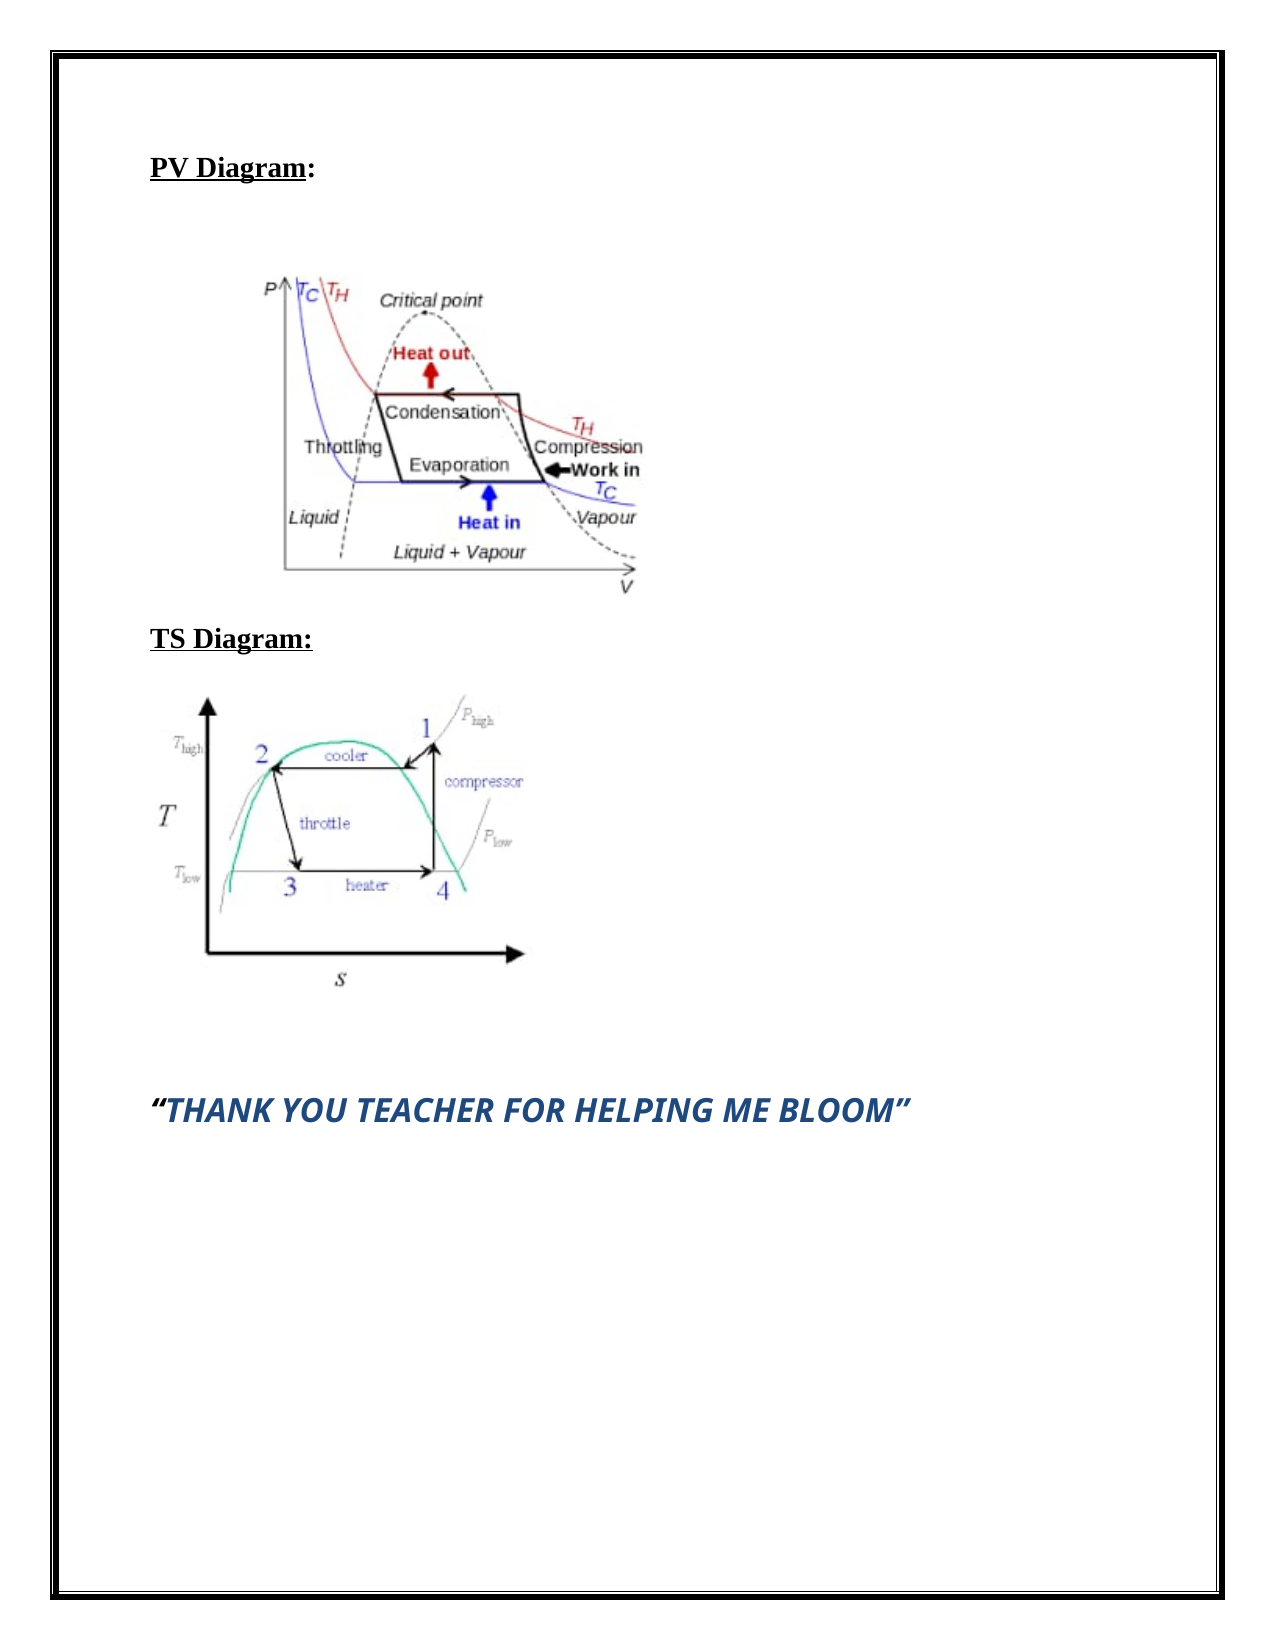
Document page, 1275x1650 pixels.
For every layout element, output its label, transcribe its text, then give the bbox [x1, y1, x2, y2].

picture [262, 275, 647, 596]
picture [150, 680, 533, 1002]
text TS Diagram: [150, 621, 1125, 654]
text PV Diagram: [150, 150, 1125, 183]
text “THANK YOU TEACHER FOR HELPING ME BLOOM” [150, 1086, 1125, 1132]
